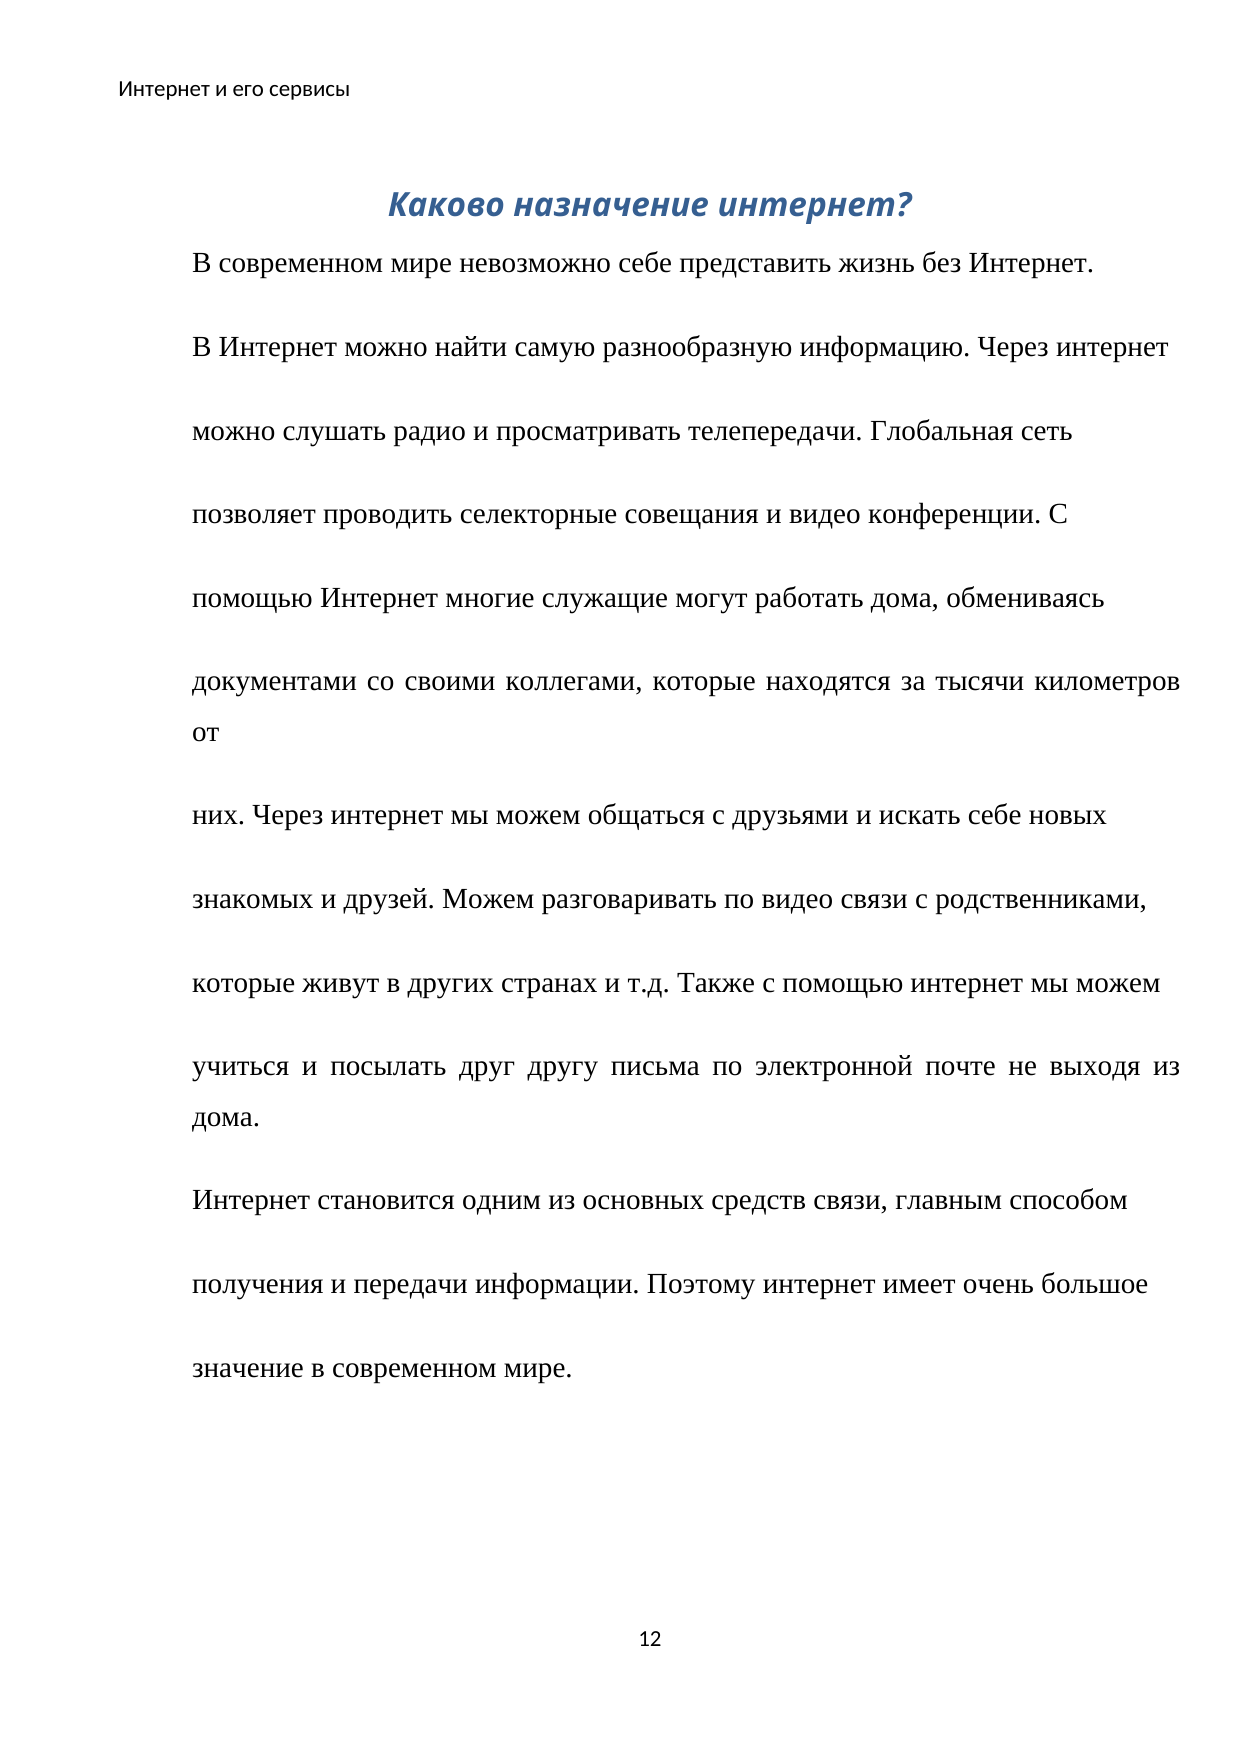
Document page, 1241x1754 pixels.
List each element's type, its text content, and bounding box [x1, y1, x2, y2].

text них. Через интернет мы можем общаться с друзьями и искать себе новых [192, 797, 1181, 831]
text В современном мире невозможно себе представить жизнь без Интернет. [192, 245, 1181, 279]
text помощью Интернет многие служащие могут работать дома, обмениваясь [192, 580, 1181, 613]
text которые живут в других странах и т.д. Также с помощью интернет мы можем [192, 965, 1181, 998]
text учиться и посылать друг другу письма по электронной почте не выходя из дома. [192, 1048, 1181, 1132]
text можно слушать радио и просматривать телепередачи. Глобальная сеть [192, 413, 1181, 446]
text Каково назначение интернет? [118, 181, 1181, 226]
text Интернет становится одним из основных средств связи, главным способом [192, 1182, 1181, 1216]
text документами со своими коллегами, которые находятся за тысячи километров от [192, 663, 1181, 747]
text получения и передачи информации. Поэтому интернет имеет очень большое [192, 1266, 1181, 1299]
text позволяет проводить селекторные совещания и видео конференции. С [192, 496, 1181, 530]
text знакомых и друзей. Можем разговаривать по видео связи с родственниками, [192, 881, 1181, 915]
text В Интернет можно найти самую разнообразную информацию. Через интернет [192, 329, 1181, 362]
text значение в современном мире. [192, 1350, 1181, 1383]
